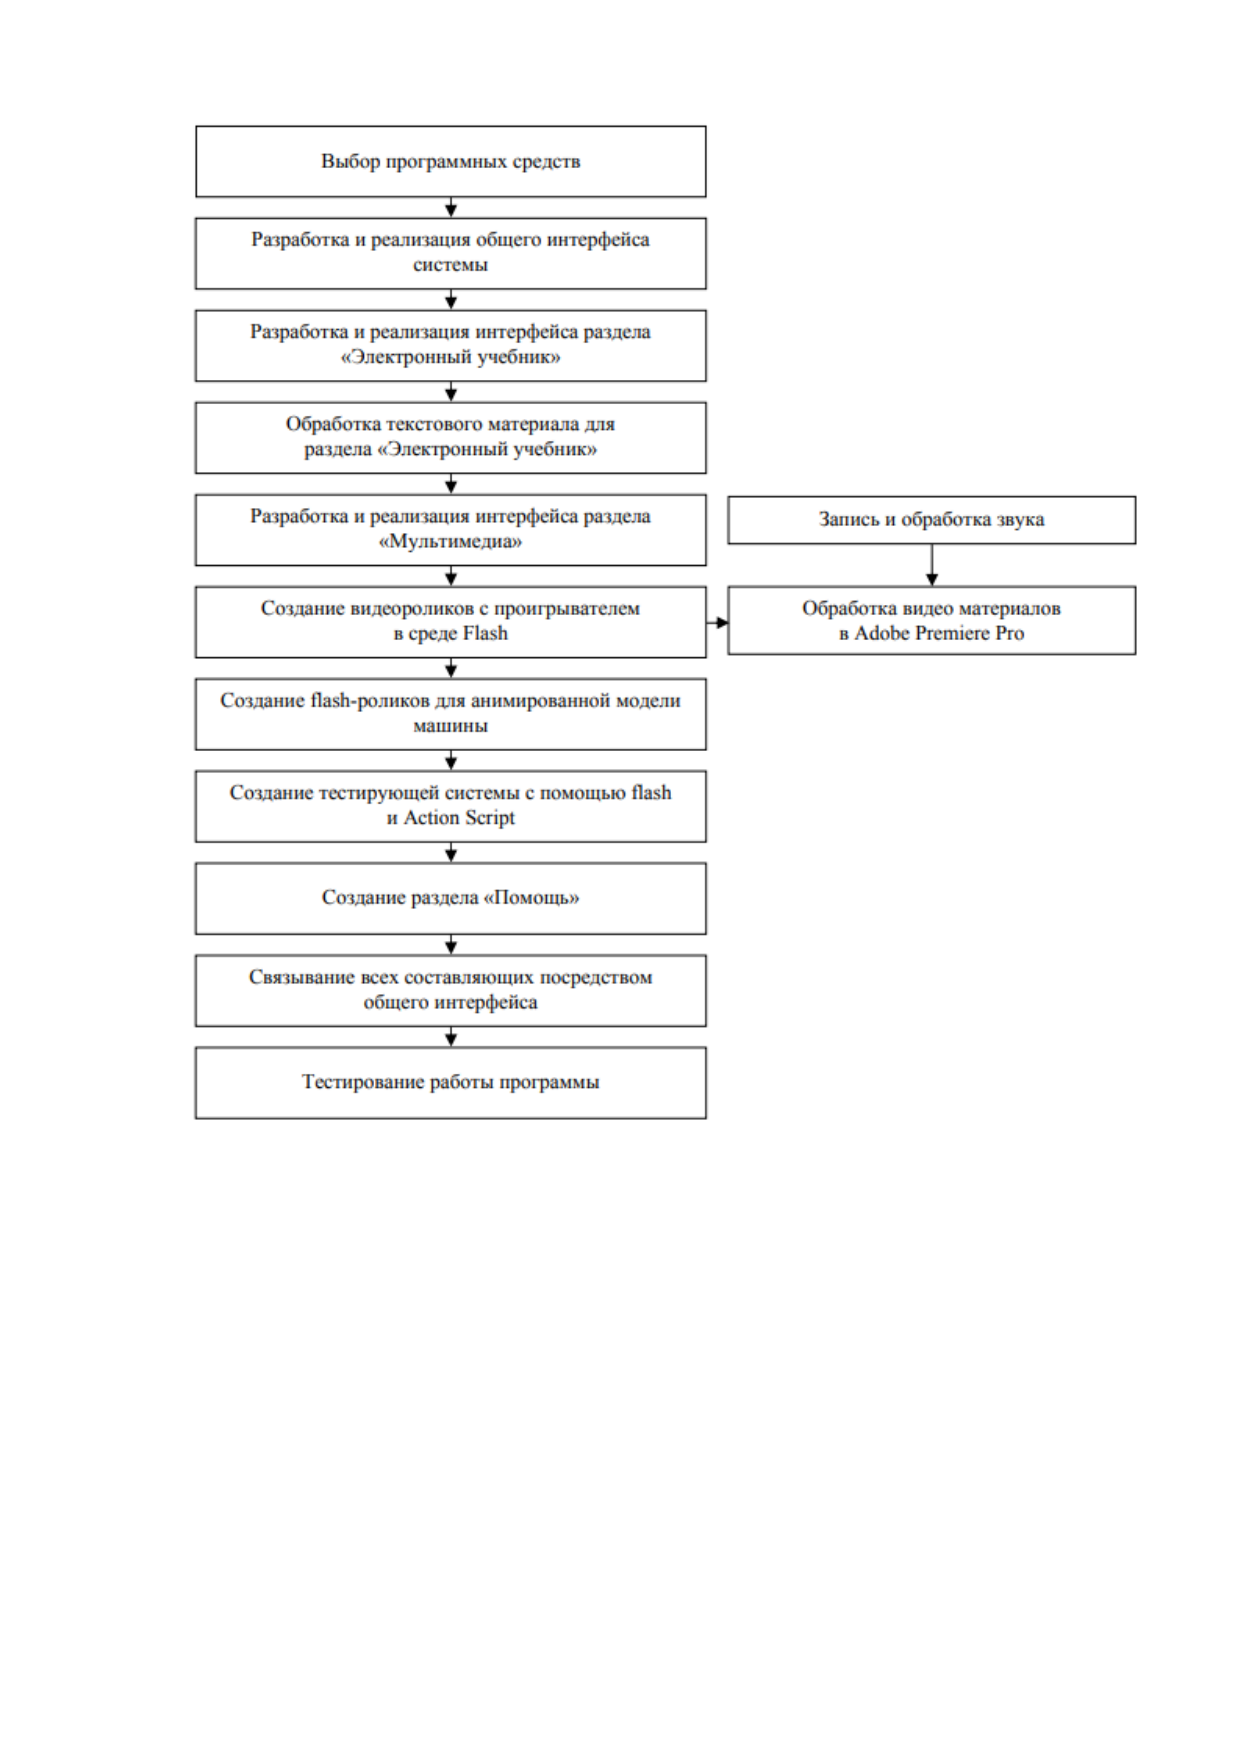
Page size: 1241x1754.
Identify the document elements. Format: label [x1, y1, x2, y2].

picture [177, 118, 1154, 1137]
